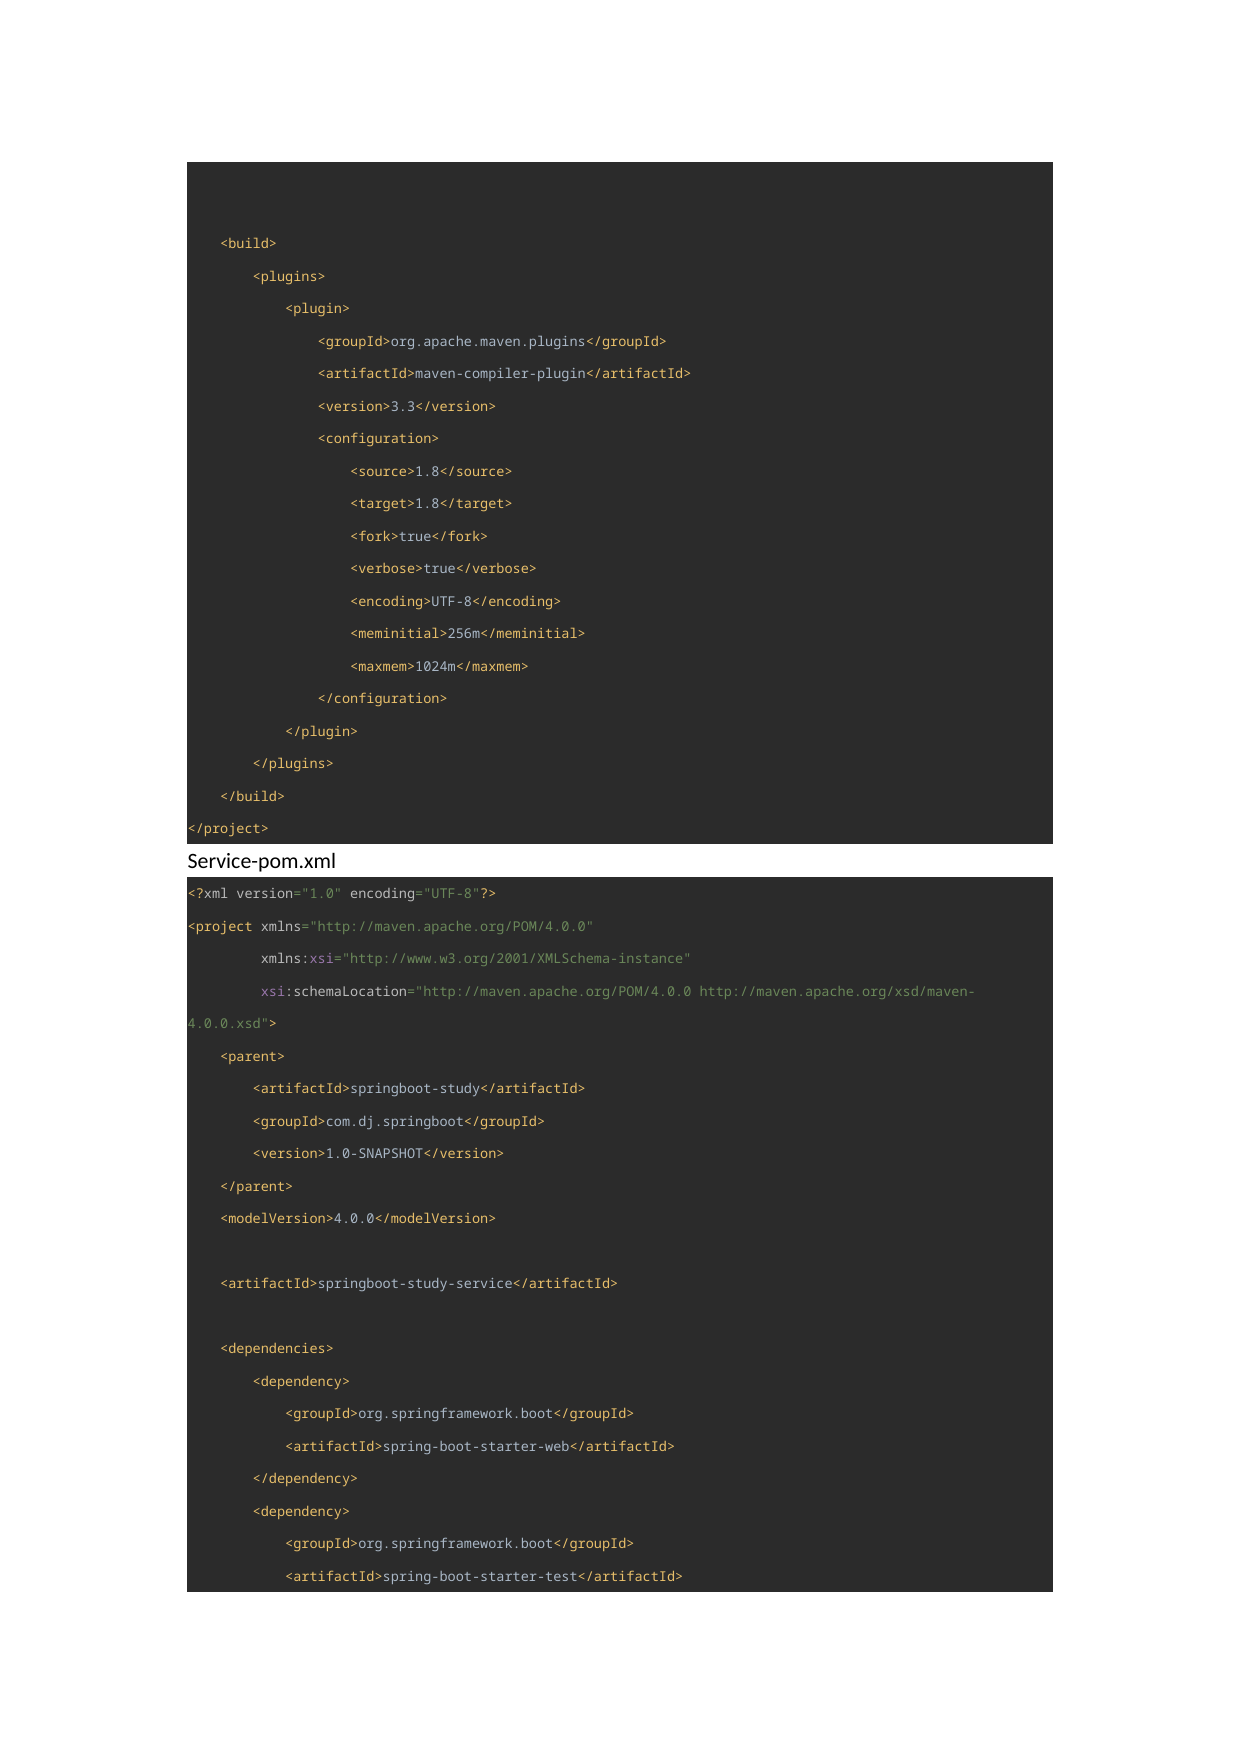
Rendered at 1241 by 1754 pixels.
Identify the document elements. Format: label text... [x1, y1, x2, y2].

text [187, 162, 1053, 844]
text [187, 877, 1053, 1592]
text Service-pom.xml [187, 844, 1053, 877]
